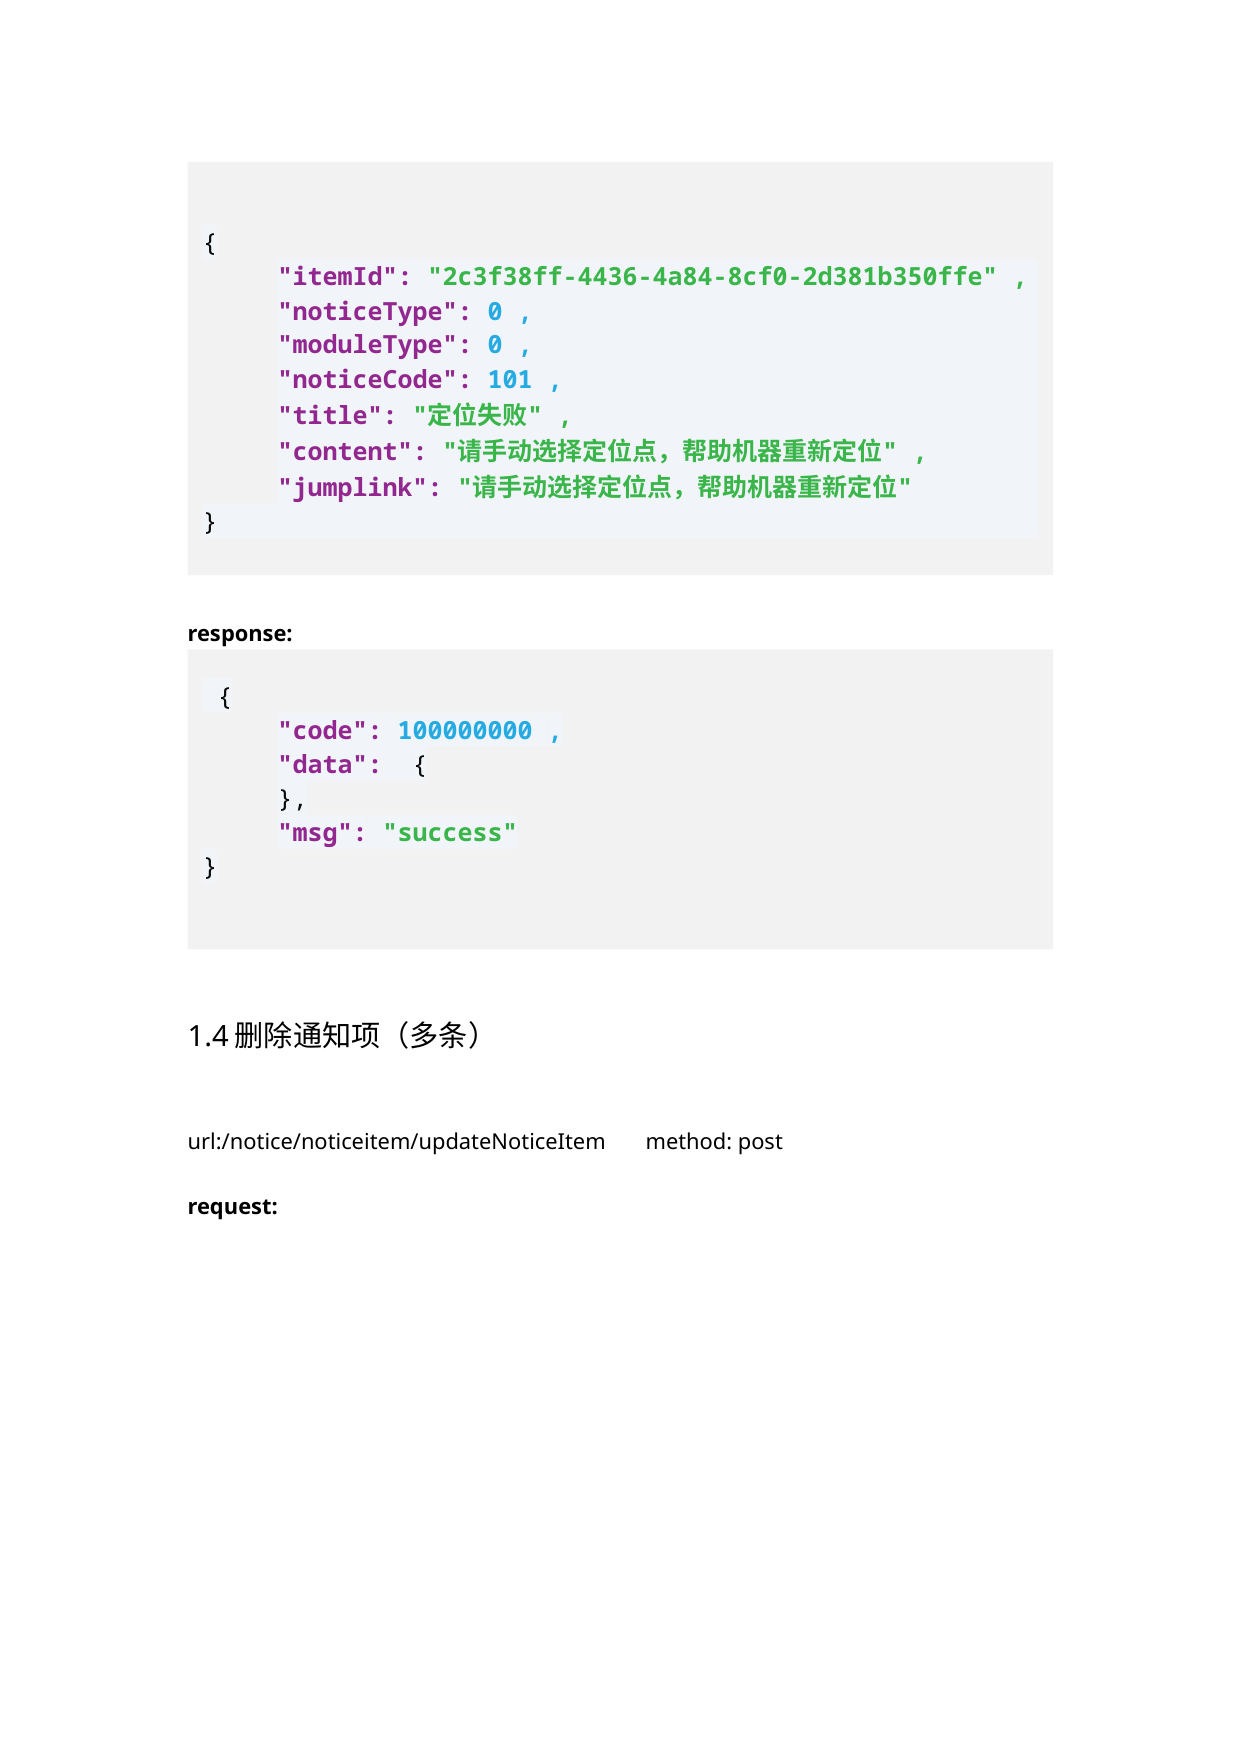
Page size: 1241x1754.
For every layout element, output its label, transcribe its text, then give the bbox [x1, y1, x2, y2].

text url:/notice/noticeitem/updateNoticeItem method: post [187, 1124, 1053, 1157]
text response: [187, 617, 1053, 649]
subtitle 1.4删除通知项（多条） [187, 1002, 1053, 1067]
text request: [187, 1189, 1053, 1222]
